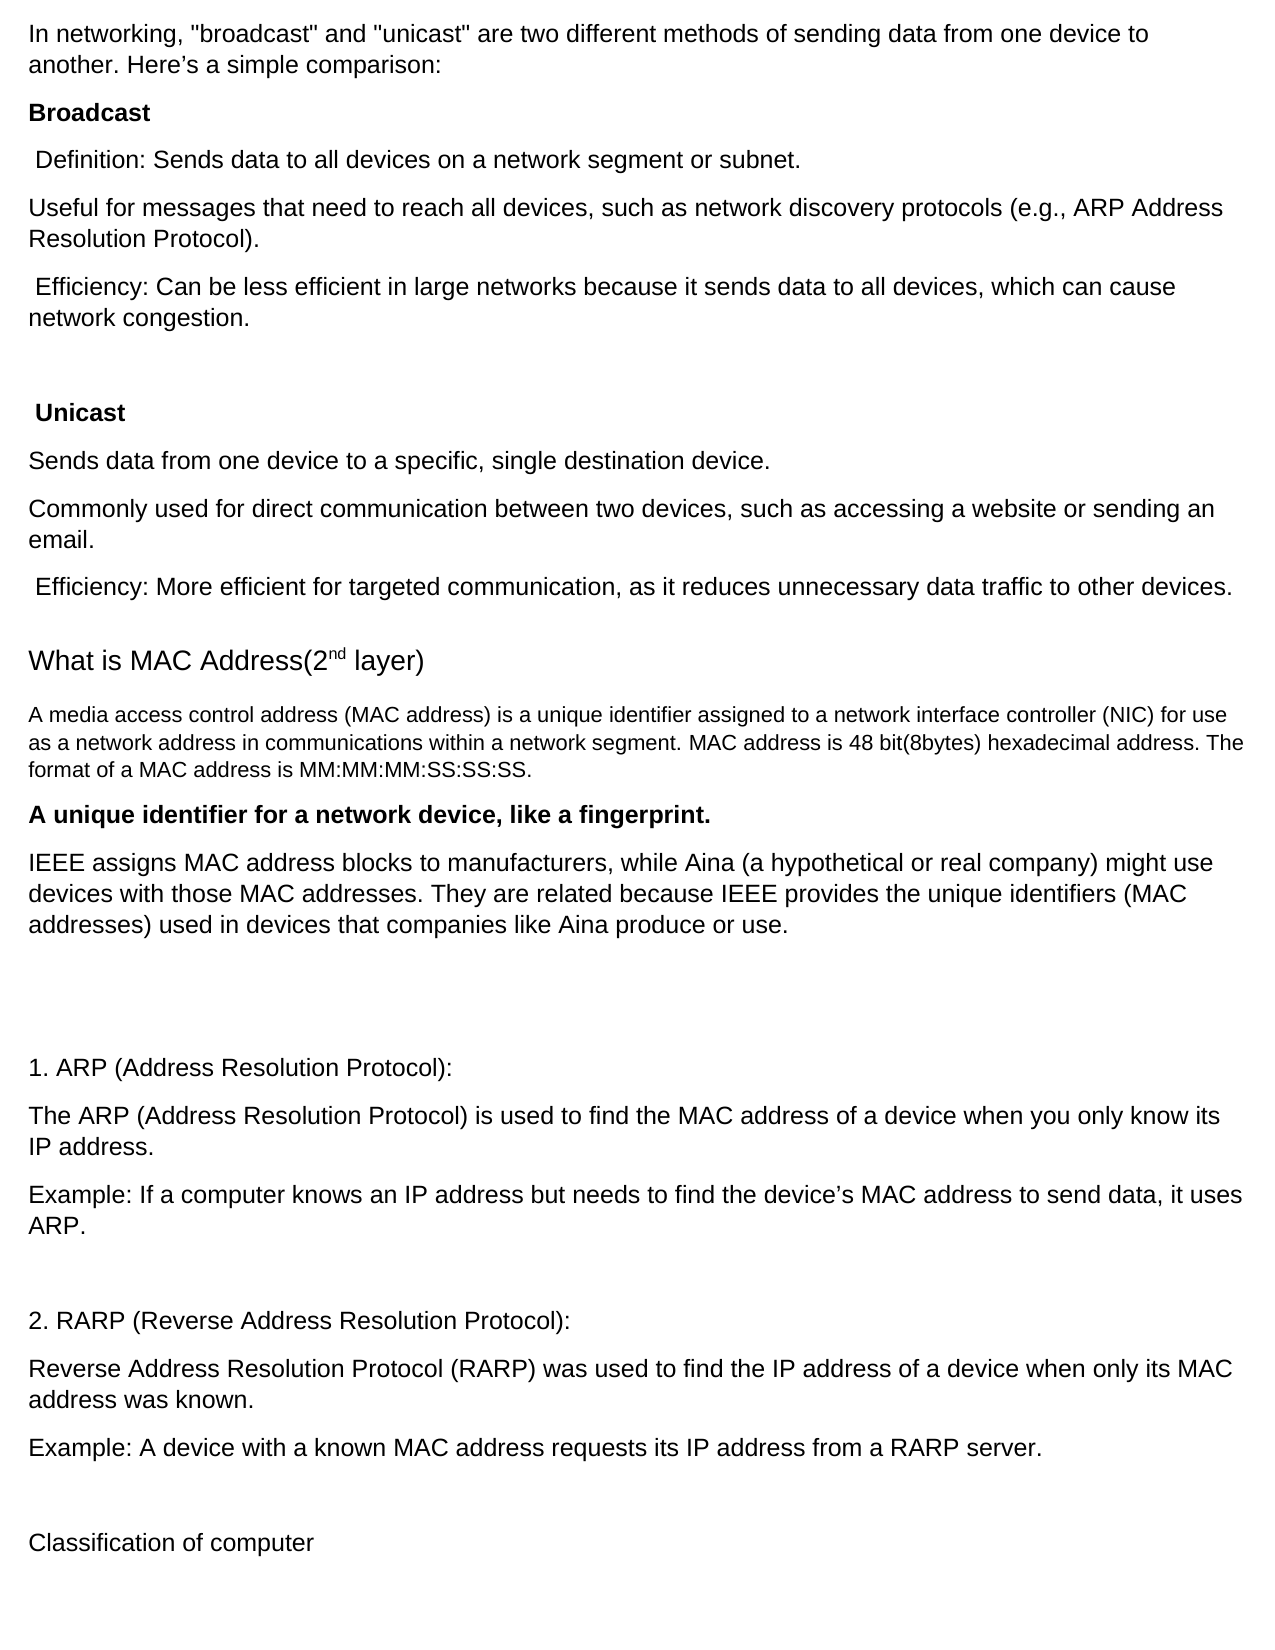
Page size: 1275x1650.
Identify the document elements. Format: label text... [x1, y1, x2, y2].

text 1. ARP (Address Resolution Protocol): [28, 1053, 1247, 1082]
text In networking, "broadcast" and "unicast" are two different methods of sending data from one device to another. Here’s a simple comparison: [28, 19, 1247, 78]
text IEEE assigns MAC address blocks to manufacturers, while Aina (a hypothetical or real company) might use devices with those MAC addresses. They are related because IEEE provides the unique identifiers (MAC addresses) used in devices that companies like Aina produce or use. [28, 848, 1247, 939]
text Broadcast [28, 97, 1247, 126]
text Classification of computer [28, 1528, 1247, 1557]
text Sends data from one device to a specific, single destination device. [28, 446, 1247, 474]
text Unicast [28, 398, 1247, 427]
text Commonly used for direct communication between two devices, such as accessing a website or sending an email. [28, 493, 1247, 553]
text The ARP (Address Resolution Protocol) is used to find the MAC address of a device when you only know its IP address. [28, 1101, 1247, 1161]
text 2. RARP (Reverse Address Resolution Protocol): [28, 1306, 1247, 1335]
text Definition: Sends data to all devices on a network segment or subnet. [28, 145, 1247, 174]
text Efficiency: More efficient for targeted communication, as it reduces unnecessary data traffic to other devices. [28, 572, 1247, 601]
text Efficiency: Can be less efficient in large networks because it sends data to all devices, which can cause network congestion. [28, 272, 1247, 331]
text Useful for messages that need to reach all devices, such as network discovery protocols (e.g., ARP Address Resolution Protocol). [28, 193, 1247, 253]
subtitle What is MAC Address(2nd layer) [28, 644, 1247, 676]
text Example: If a computer knows an IP address but needs to find the device’s MAC address to send data, it uses ARP. [28, 1180, 1247, 1240]
text A unique identifier for a network device, like a fingerprint. [28, 801, 1247, 829]
text Reverse Address Resolution Protocol (RARP) was used to find the IP address of a device when only its MAC address was known. [28, 1354, 1247, 1414]
text A media access control address (MAC address) is a unique identifier assigned to a network interface controller (NIC) for use as a network address in communications within a network segment. MAC address is 48 bit(8bytes) hexadecimal address. The format of a MAC address is MM:MM:MM:SS:SS:SS. [28, 702, 1247, 782]
text Example: A device with a known MAC address requests its IP address from a RARP server. [28, 1433, 1247, 1462]
